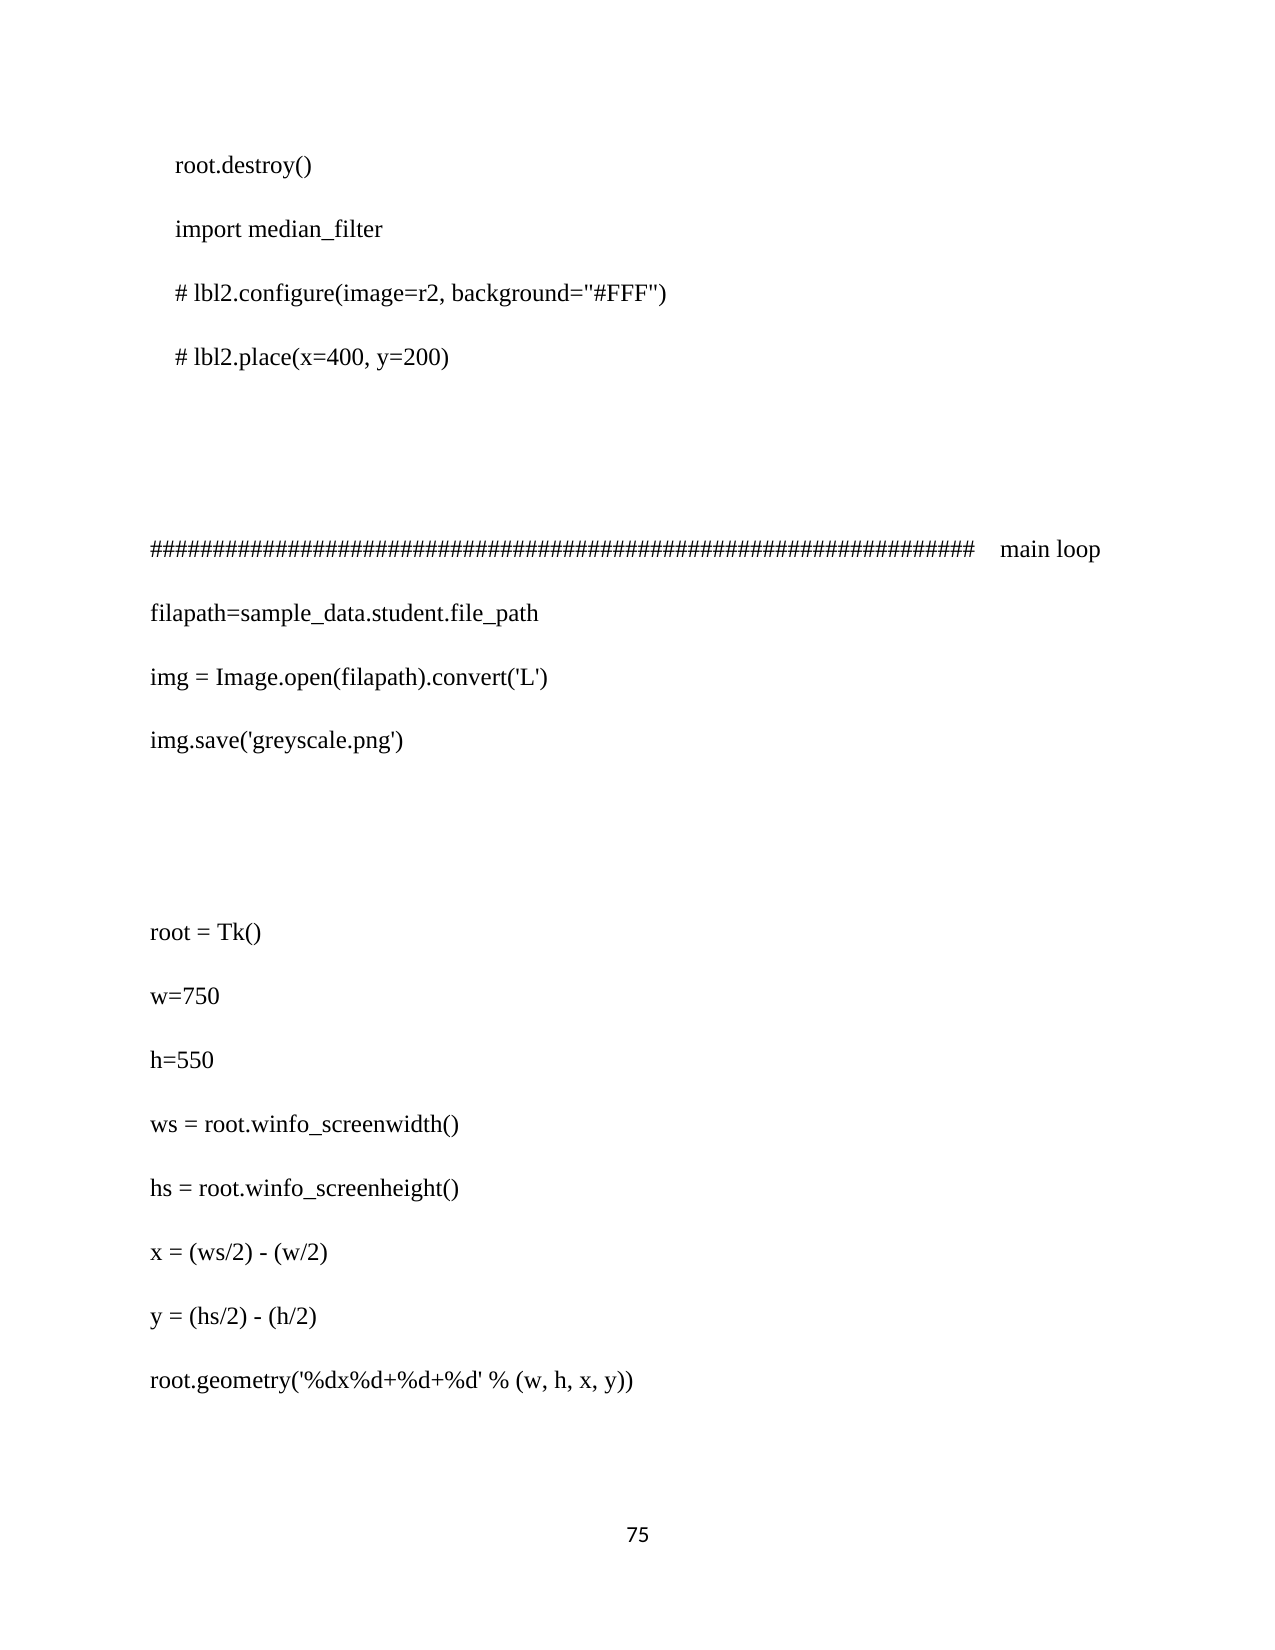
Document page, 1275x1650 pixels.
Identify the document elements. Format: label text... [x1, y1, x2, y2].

text root.geometry('%dx%d+%d+%d' % (w, h, x, y)) [150, 1365, 1125, 1394]
text root.destroy() [150, 150, 1125, 179]
text ws = root.winfo_screenwidth() [150, 1109, 1125, 1138]
text # lbl2.configure(image=r2, background="#FFF") [150, 278, 1125, 307]
text y = (hs/2) - (h/2) [150, 1301, 1125, 1330]
text import median_filter [150, 214, 1125, 243]
text hs = root.winfo_screenheight() [150, 1173, 1125, 1202]
text img = Image.open(filapath).convert('L') [150, 662, 1125, 690]
text x = (ws/2) - (w/2) [150, 1237, 1125, 1266]
text w=750 [150, 981, 1125, 1010]
text root = Tk() [150, 917, 1125, 946]
text ################################################################## main loop [150, 534, 1125, 562]
text # lbl2.place(x=400, y=200) [150, 342, 1125, 371]
text h=550 [150, 1045, 1125, 1074]
text filapath=sample_data.student.file_path [150, 598, 1125, 626]
text img.save('greyscale.png') [150, 726, 1125, 754]
